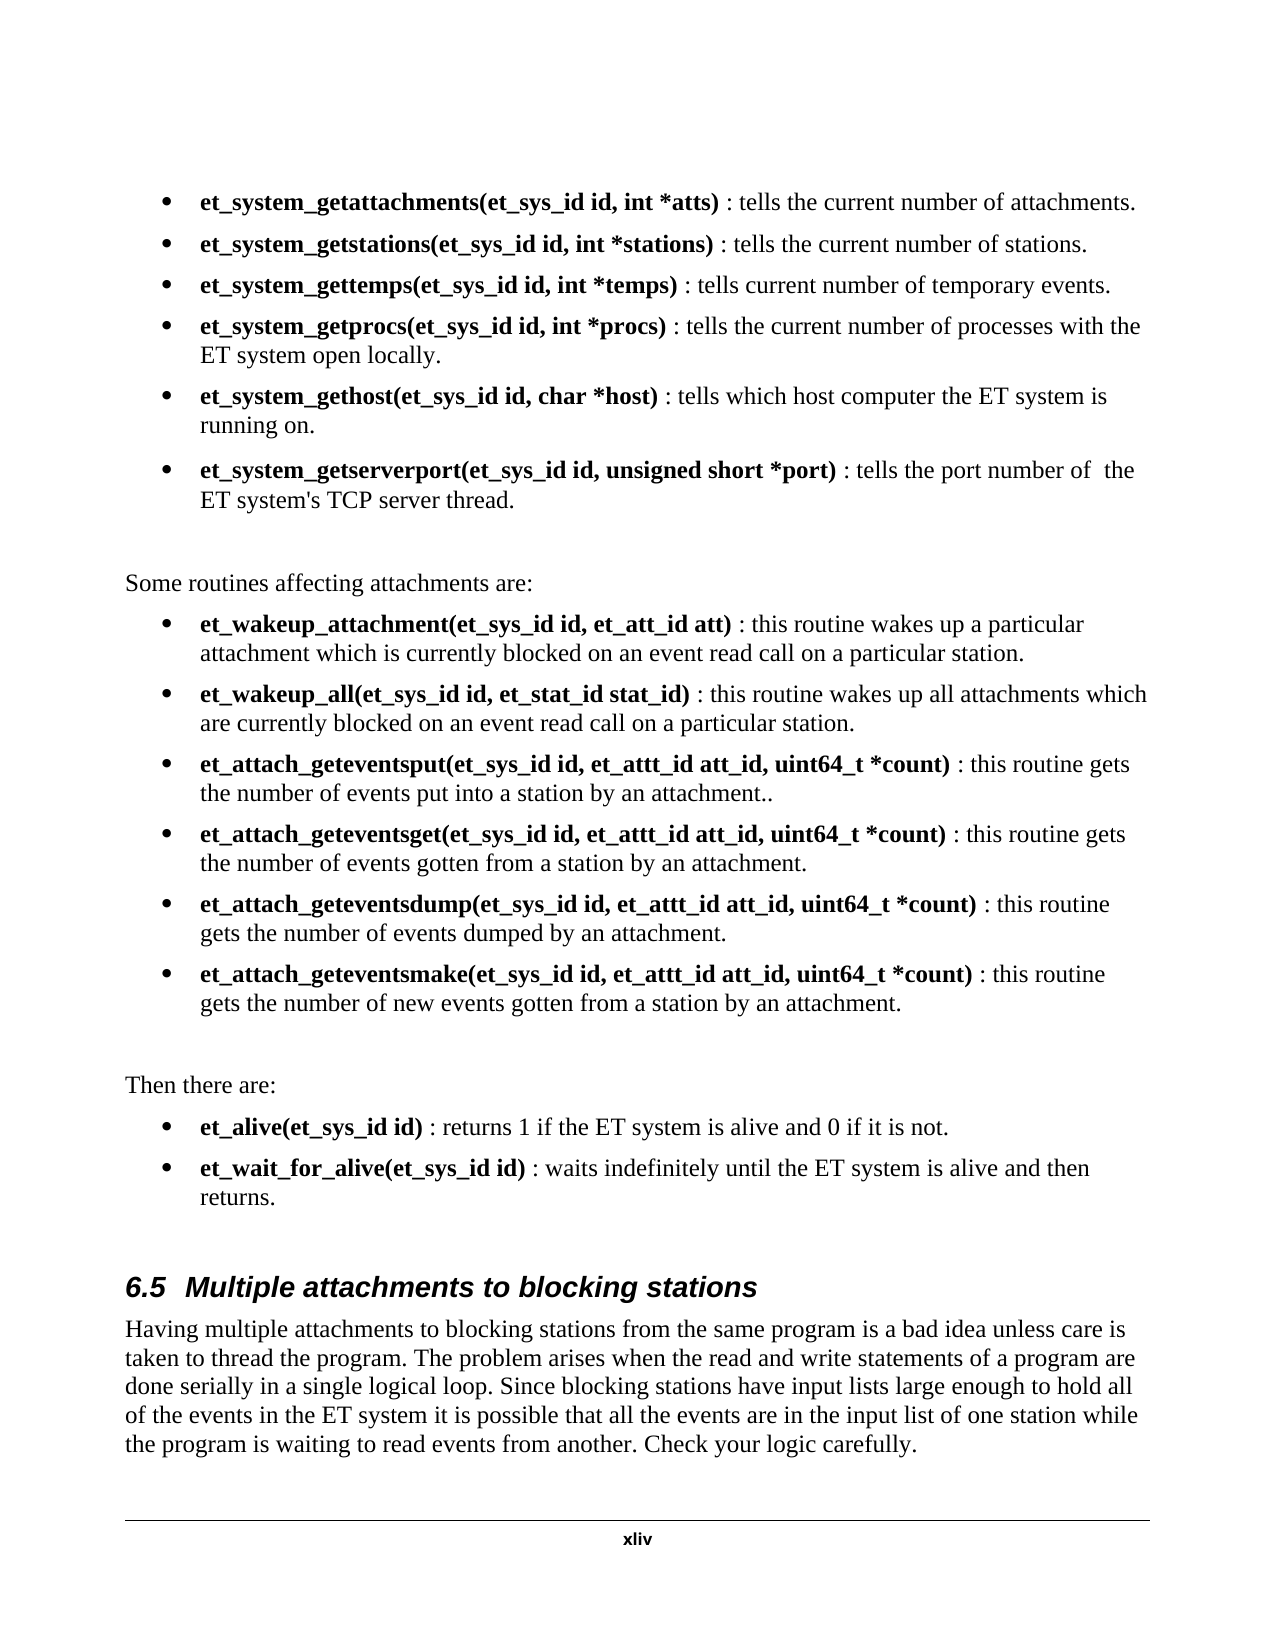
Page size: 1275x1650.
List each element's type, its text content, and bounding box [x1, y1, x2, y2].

list et_system_getserverport(et_sys_id id, unsigned short *port) : tells the port number of the ET system's TCP server thread. [162, 451, 1150, 514]
list et_system_gethost(et_sys_id id, char *host) : tells which host computer the ET system is running on. [162, 381, 1150, 439]
list et_attach_geteventsmake(et_sys_id id, et_attt_id att_id, uint64_t *count) : this routine gets the number of new events gotten from a station by an attachment. [162, 959, 1150, 1017]
list et_attach_geteventsdump(et_sys_id id, et_attt_id att_id, uint64_t *count) : this routine gets the number of events dumped by an attachment. [162, 889, 1150, 947]
text Having multiple attachments to blocking stations from the same program is a bad idea unless care is taken to thread the program. The problem arises when the read and write statements of a program are done serially in a single logical loop. Since blocking stations have input lists large enough to hold all of the events in the ET system it is possible that all the events are in the input list of one station while the program is waiting to read events from another. Check your logic carefully. [125, 1314, 1150, 1458]
subtitle Multiple attachments to blocking stations [125, 1270, 1150, 1304]
text Some routines affecting attachments are: [125, 568, 1150, 597]
list et_attach_geteventsput(et_sys_id id, et_attt_id att_id, uint64_t *count) : this routine gets the number of events put into a station by an attachment.. [162, 749, 1150, 807]
list et_system_getprocs(et_sys_id id, int *procs) : tells the current number of processes with the ET system open locally. [162, 311, 1150, 369]
list et_wakeup_all(et_sys_id id, et_stat_id stat_id) : this routine wakes up all attachments which are currently blocked on an event read call on a particular station. [162, 679, 1150, 737]
list et_attach_geteventsget(et_sys_id id, et_attt_id att_id, uint64_t *count) : this routine gets the number of events gotten from a station by an attachment. [162, 819, 1150, 877]
list et_system_gettemps(et_sys_id id, int *temps) : tells current number of temporary events. [162, 270, 1150, 299]
list et_system_getattachments(et_sys_id id, int *atts) : tells the current number of attachments. [162, 187, 1150, 216]
list et_wait_for_alive(et_sys_id id) : waits indefinitely until the ET system is alive and then returns. [162, 1153, 1150, 1210]
list et_system_getstations(et_sys_id id, int *stations) : tells the current number of stations. [162, 229, 1150, 257]
list et_alive(et_sys_id id) : returns 1 if the ET system is alive and 0 if it is not. [162, 1112, 1150, 1140]
text Then there are: [125, 1070, 1150, 1099]
list et_wakeup_attachment(et_sys_id id, et_att_id att) : this routine wakes up a particular attachment which is currently blocked on an event read call on a particular station. [162, 609, 1150, 667]
